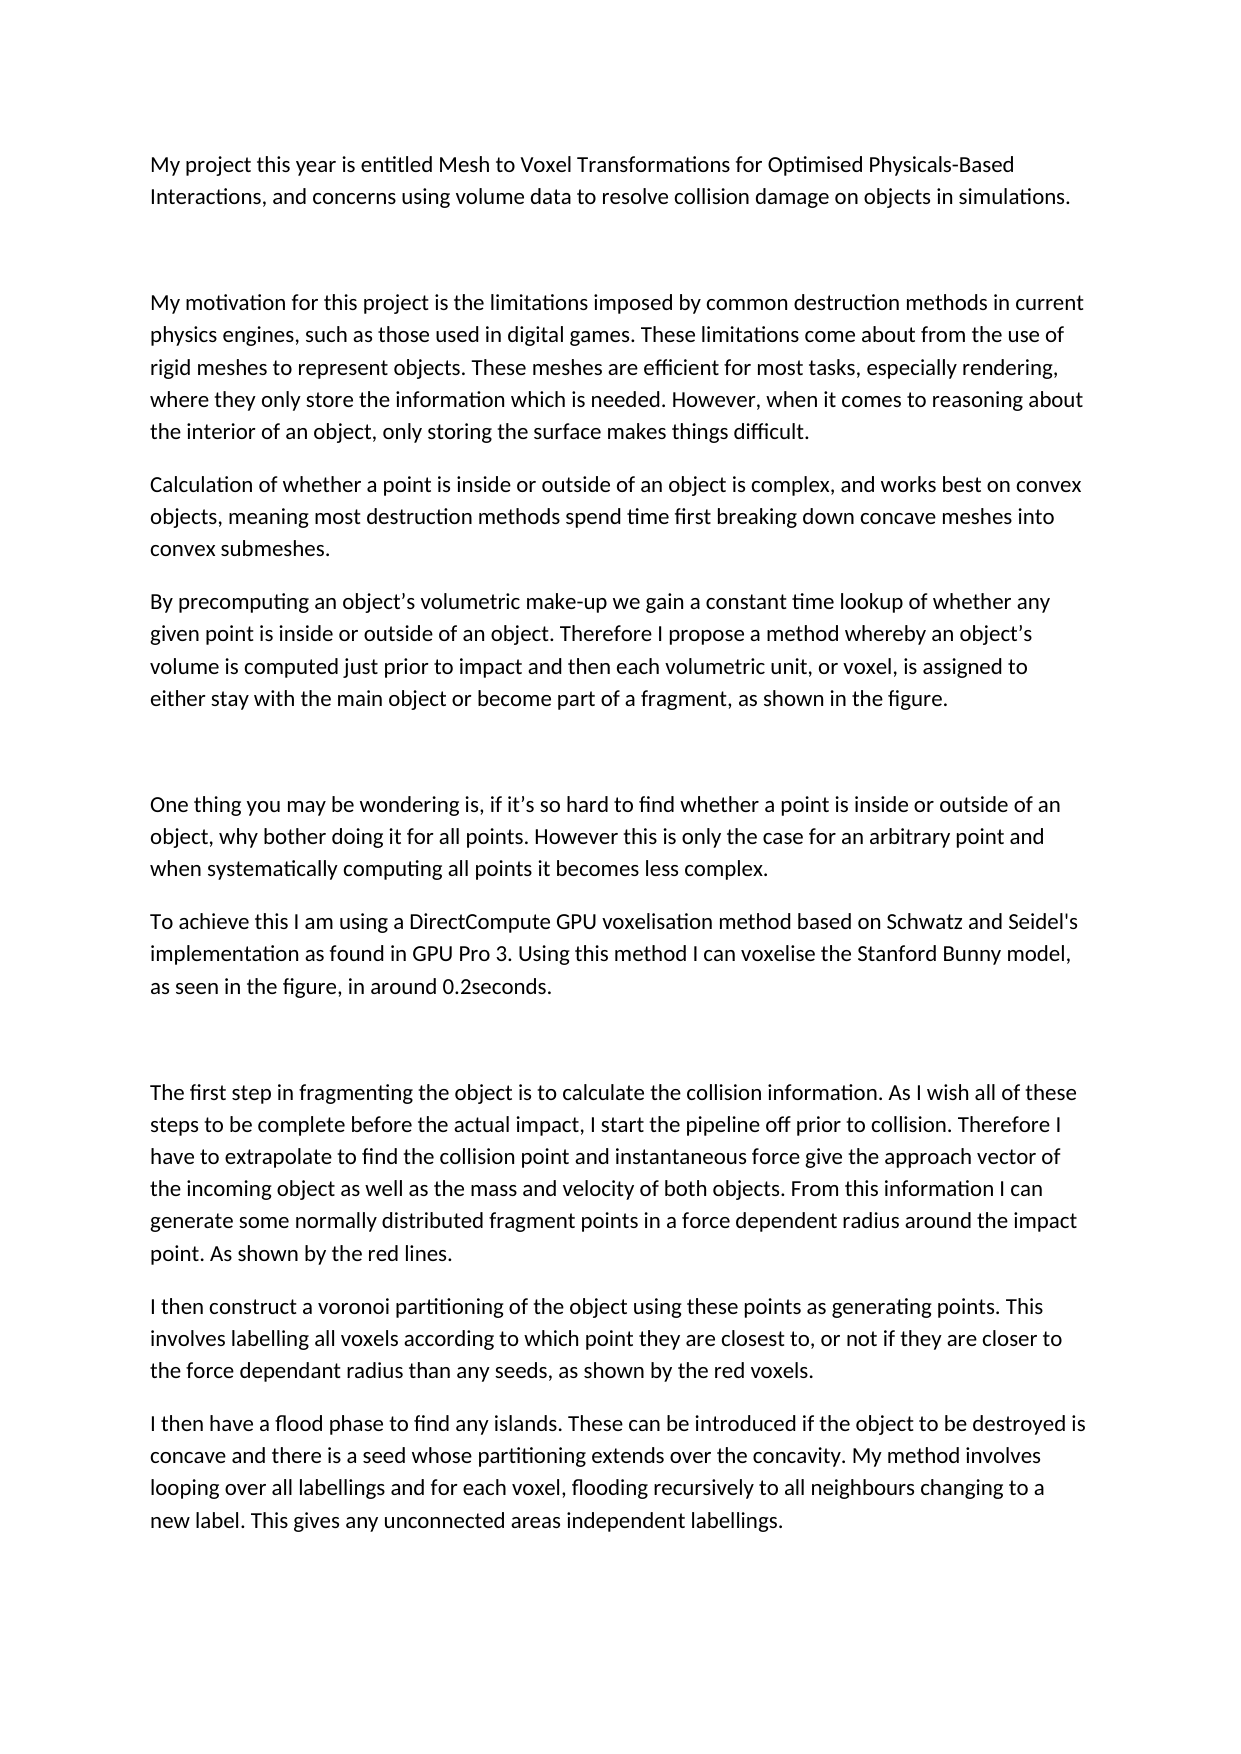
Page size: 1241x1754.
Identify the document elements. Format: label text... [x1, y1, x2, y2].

text To achieve this I am using a DirectCompute GPU voxelisation method based on Schwatz and Seidel's implementation as found in GPU Pro 3. Using this method I can voxelise the Stanford Bunny model, as seen in the figure, in around 0.2seconds. [150, 907, 1090, 1000]
text By precomputing an object’s volumetric make-up we gain a constant time lookup of whether any given point is inside or outside of an object. Therefore I propose a method whereby an object’s volume is computed just prior to impact and then each volumetric unit, or voxel, is assigned to either stay with the main object or become part of a fragment, as shown in the figure. [150, 587, 1090, 712]
text I then construct a voronoi partitioning of the object using these points as generating points. This involves labelling all voxels according to which point they are closest to, or not if they are closer to the force dependant radius than any seeds, as shown by the red voxels. [150, 1292, 1090, 1384]
text I then have a flood phase to find any islands. These can be introduced if the object to be destroyed is concave and there is a seed whose partitioning extends over the concavity. My method involves looping over all labellings and for each voxel, flooding recursively to all neighbours changing to a new label. This gives any unconnected areas independent labellings. [150, 1409, 1090, 1534]
text My project this year is entitled Mesh to Voxel Transformations for Optimised Physicals-Based Interactions, and concerns using volume data to resolve collision damage on objects in simulations. [150, 150, 1090, 210]
text My motivation for this project is the limitations imposed by common destruction methods in current physics engines, such as those used in digital games. These limitations come about from the use of rigid meshes to represent objects. These meshes are efficient for most tasks, especially rendering, where they only store the information which is needed. However, when it comes to reasoning about the interior of an object, only storing the surface makes things difficult. [150, 288, 1090, 445]
text The first step in fragmenting the object is to calculate the collision information. As I wish all of these steps to be complete before the actual impact, I start the pipeline off prior to collision. Therefore I have to extrapolate to find the collision point and instantaneous force give the approach vector of the incoming object as well as the mass and velocity of both objects. From this information I can generate some normally distributed fragment points in a force dependent radius around the impact point. As shown by the red lines. [150, 1078, 1090, 1267]
text Calculation of whether a point is inside or outside of an object is complex, and works best on convex objects, meaning most destruction methods spend time first breaking down concave meshes into convex submeshes. [150, 470, 1090, 562]
text One thing you may be wondering is, if it’s so hard to find whether a point is inside or outside of an object, why bother doing it for all points. However this is only the case for an arbitrary point and when systematically computing all points it becomes less complex. [150, 790, 1090, 882]
